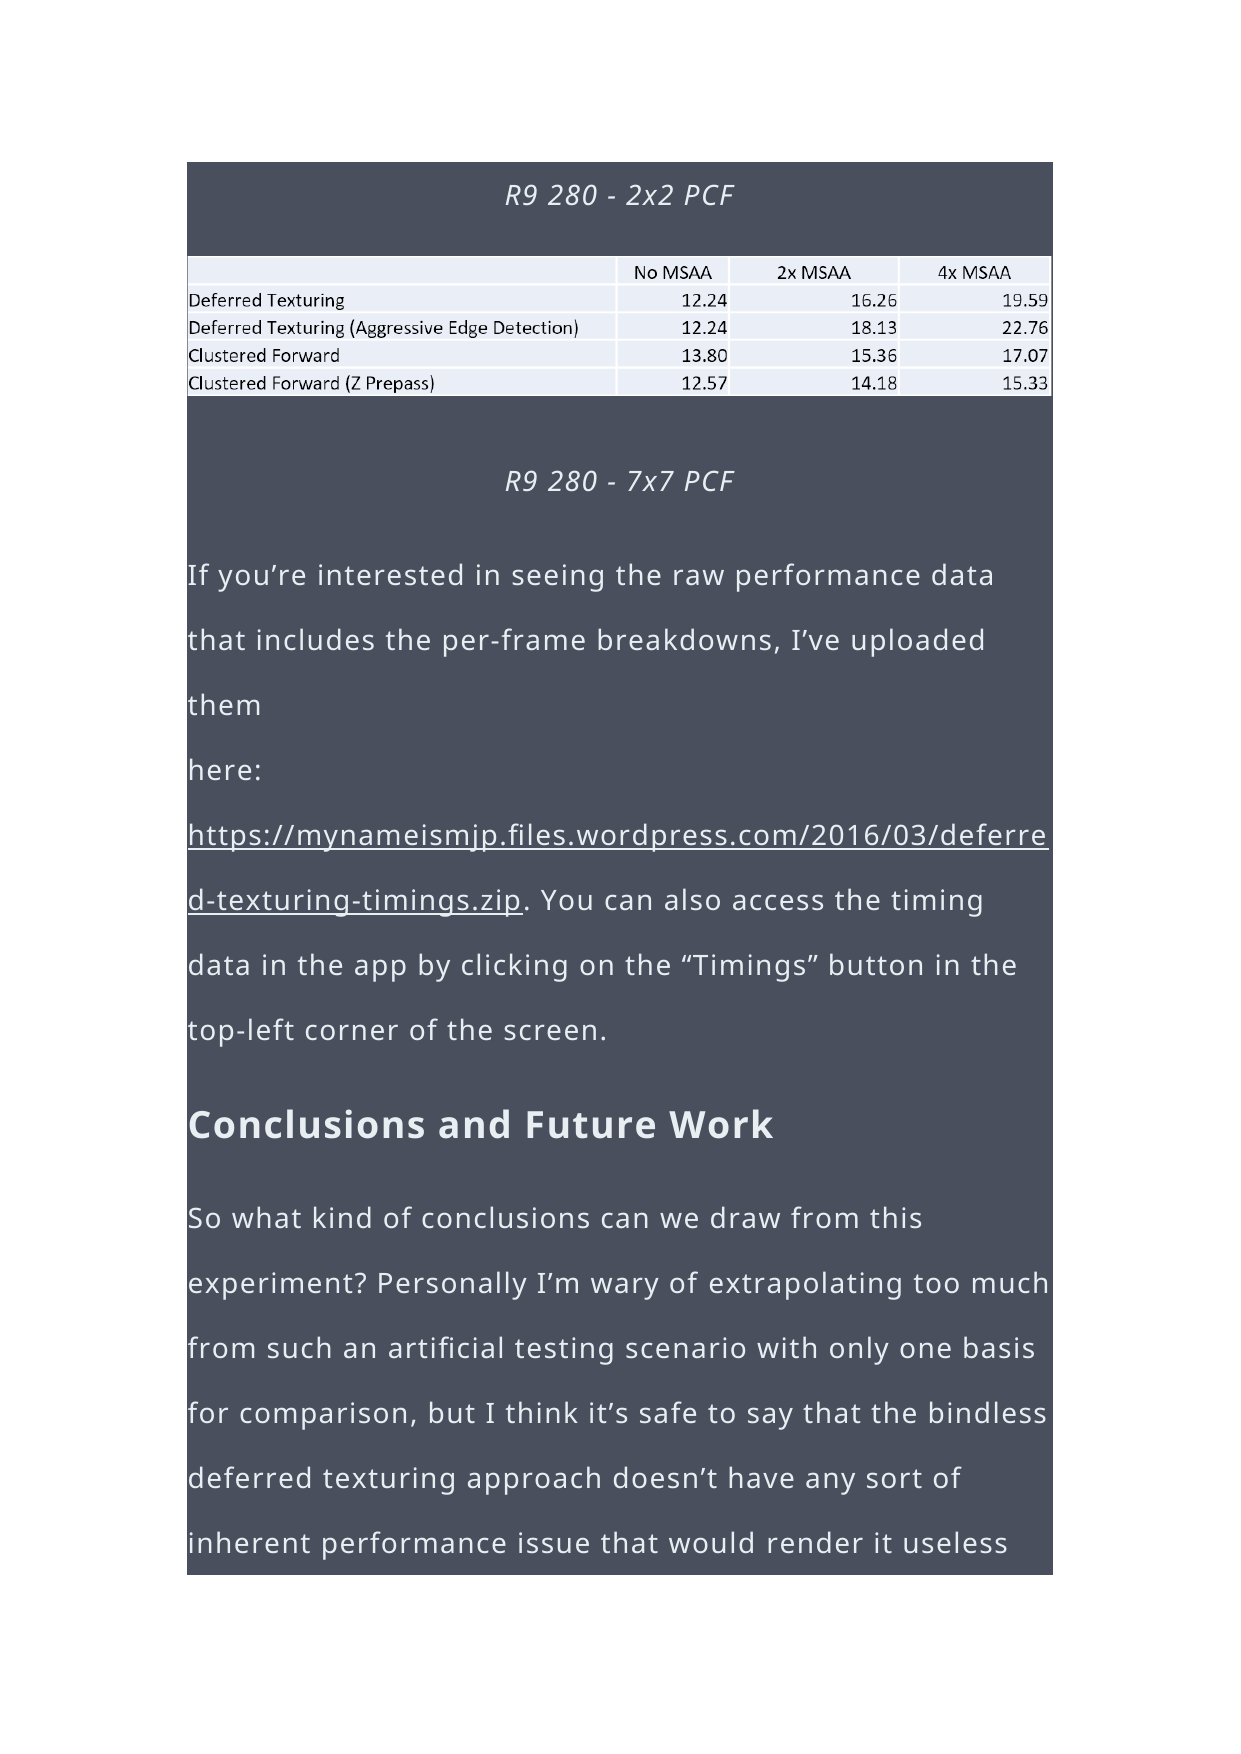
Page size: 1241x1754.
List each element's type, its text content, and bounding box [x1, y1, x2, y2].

text Conclusions and Future Work [187, 1091, 1053, 1156]
text R9 280 - 2x2 PCF [187, 162, 1053, 227]
text If you’re interested in seeing the raw performance data that includes the per-frame breakdowns, I’ve uploaded them here: https://mynameismjp.files.wordpress.com/2016/03/deferred-texturing-timings.zip. You can also access the timing data in the app by clicking on the “Timings” button in the top-left corner of the screen. [187, 542, 1053, 1062]
text R9 280 - 7x7 PCF [187, 448, 1053, 513]
picture [187, 256, 1052, 396]
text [187, 1185, 1053, 1575]
